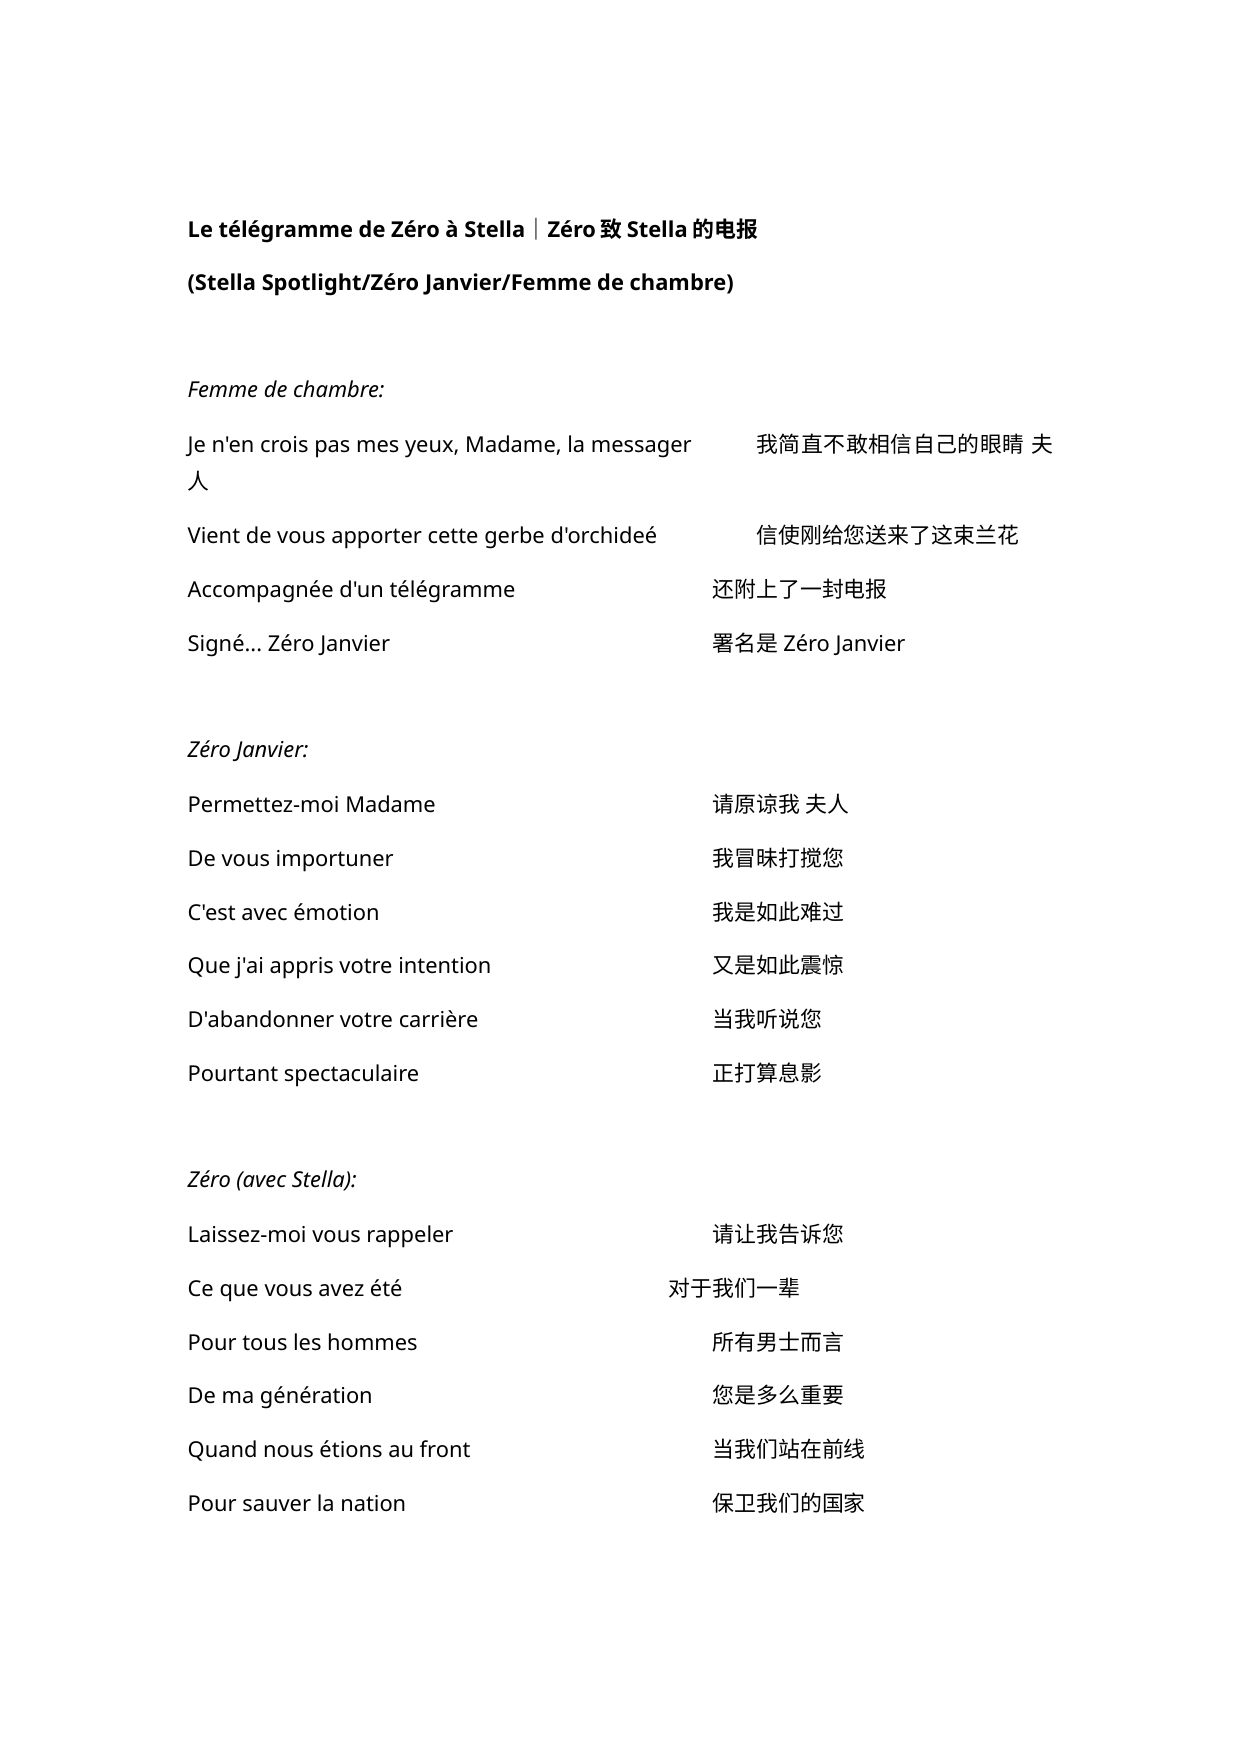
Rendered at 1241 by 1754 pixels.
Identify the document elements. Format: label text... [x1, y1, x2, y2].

text Zéro Janvier: [187, 733, 1053, 765]
text Permettez-moi Madame 请原谅我 夫人 [187, 786, 1053, 819]
text Zéro (avec Stella): [187, 1163, 1053, 1196]
text Pour tous les hommes 所有男士而言 [187, 1324, 1053, 1357]
text Pour sauver la nation 保卫我们的国家 [187, 1486, 1053, 1518]
text D'abandonner votre carrière 当我听说您 [187, 1002, 1053, 1034]
text Vient de vous apporter cette gerbe d'orchideé 信使刚给您送来了这束兰花 [187, 518, 1053, 550]
text Accompagnée d'un télégramme 还附上了一封电报 [187, 572, 1053, 604]
text Je n'en crois pas mes yeux, Madame, la messager 我简直不敢相信自己的眼睛 夫人 [187, 427, 1053, 496]
text Que j'ai appris votre intention 又是如此震惊 [187, 948, 1053, 981]
text C'est avec émotion 我是如此难过 [187, 894, 1053, 927]
text Signé... Zéro Janvier 署名是 Zéro Janvier [187, 626, 1053, 658]
text De vous importuner 我冒昧打搅您 [187, 840, 1053, 873]
text Laissez-moi vous rappeler 请让我告诉您 [187, 1217, 1053, 1249]
text Quand nous étions au front 当我们站在前线 [187, 1432, 1053, 1464]
text Femme de chambre: [187, 373, 1053, 406]
text Ce que vous avez été 对于我们一辈 [187, 1271, 1053, 1303]
text De ma génération 您是多么重要 [187, 1378, 1053, 1411]
text Le télégramme de Zéro à Stella｜Zéro致Stella的电报 [187, 212, 1053, 245]
text Pourtant spectaculaire 正打算息影 [187, 1056, 1053, 1088]
text (Stella Spotlight/Zéro Janvier/Femme de chambre) [187, 266, 1053, 298]
